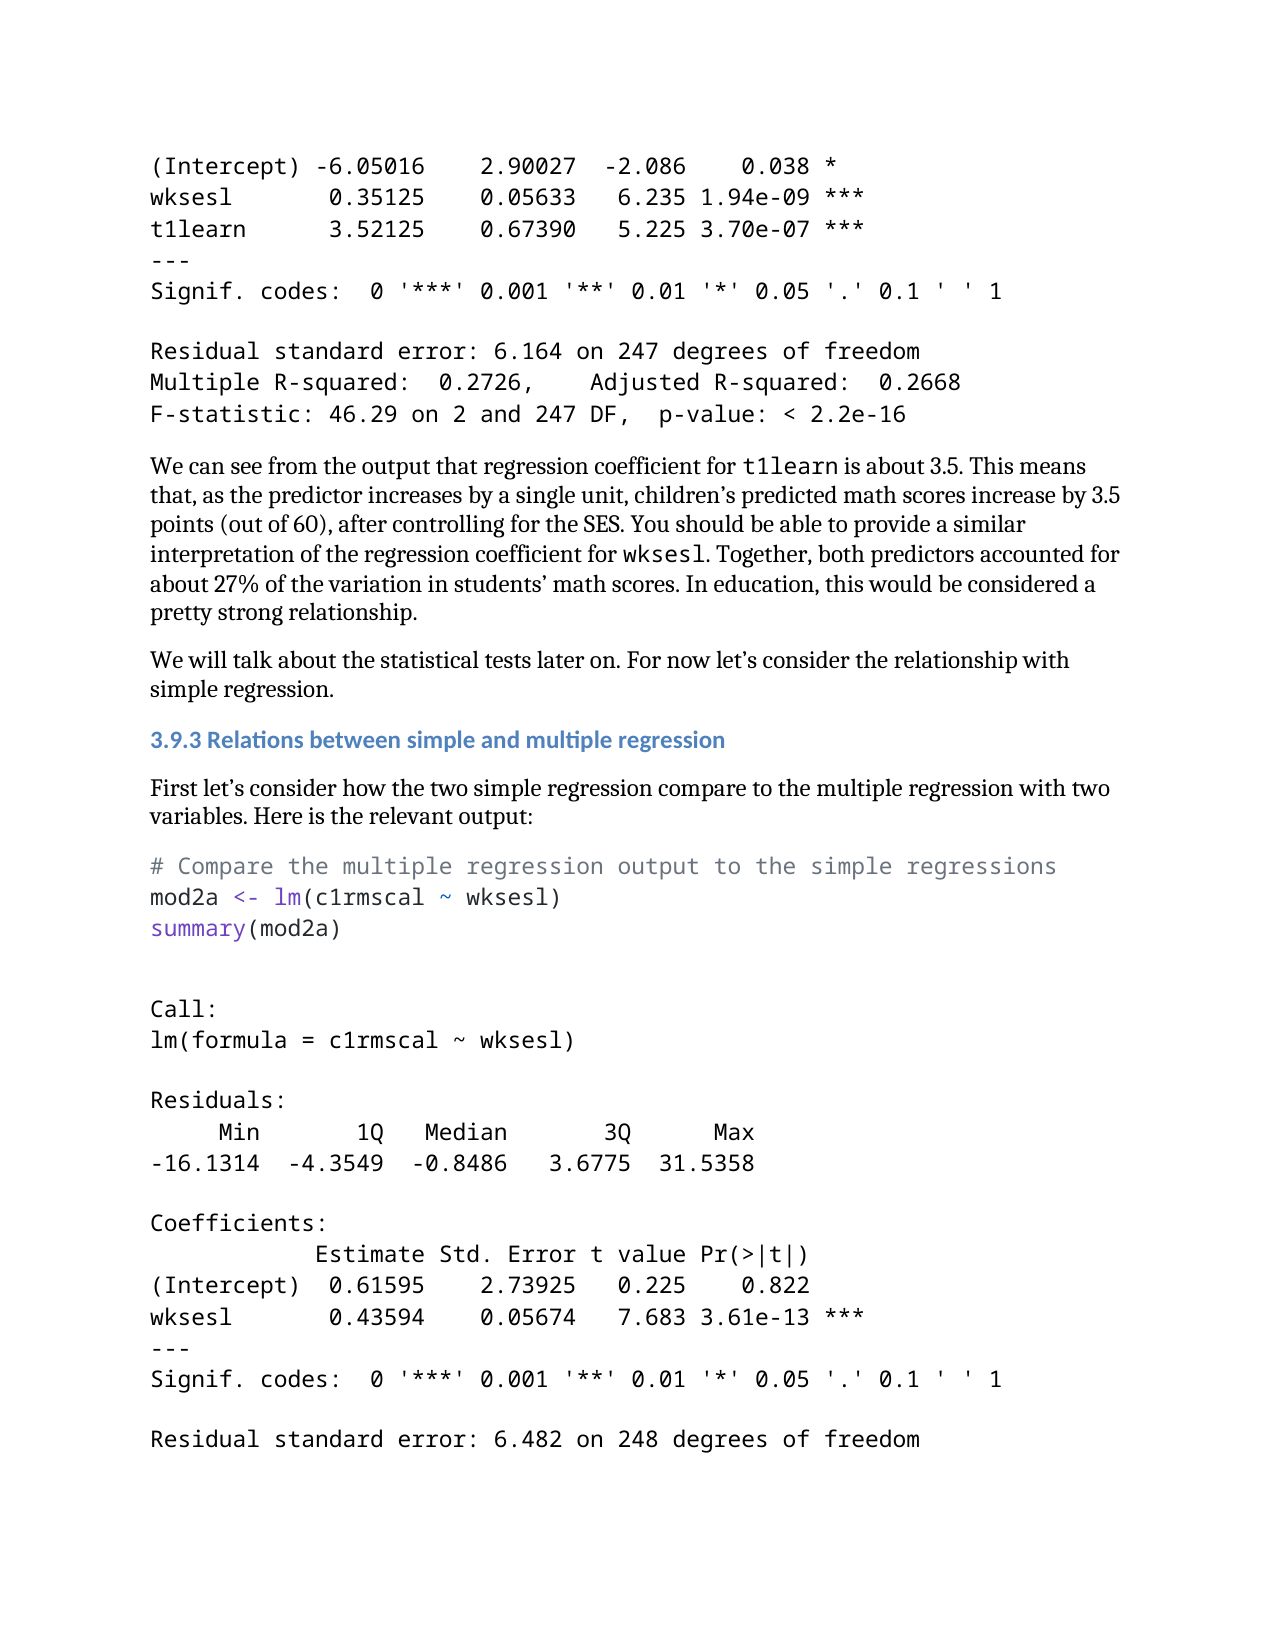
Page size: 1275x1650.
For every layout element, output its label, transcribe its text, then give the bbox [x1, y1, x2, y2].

text We can see from the output that regression coefficient for t1learn is about 3.5. This means that, as the predictor increases by a single unit, children’s predicted math scores increase by 3.5 points (out of 60), after controlling for the SES. You should be able to provide a similar interpretation of the regression coefficient for wksesl. Together, both predictors accounted for about 27% of the variation in students’ math scores. In education, this would be considered a pretty strong relationship. [150, 449, 1125, 627]
text We will talk about the statistical tests later on. For now let’s consider the relationship with simple regression. [150, 646, 1125, 703]
text First let’s consider how the two simple regression compare to the multiple regression with two variables. Here is the relevant output: [150, 773, 1125, 831]
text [150, 150, 1125, 429]
text # Compare the multiple regression output to the simple regressions mod2a <- lm(c1rmscal ~ wksesl) summary(mod2a) [150, 850, 1125, 943]
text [150, 964, 1125, 1454]
subtitle 3.9.3 Relations between simple and multiple regression [150, 724, 1125, 755]
